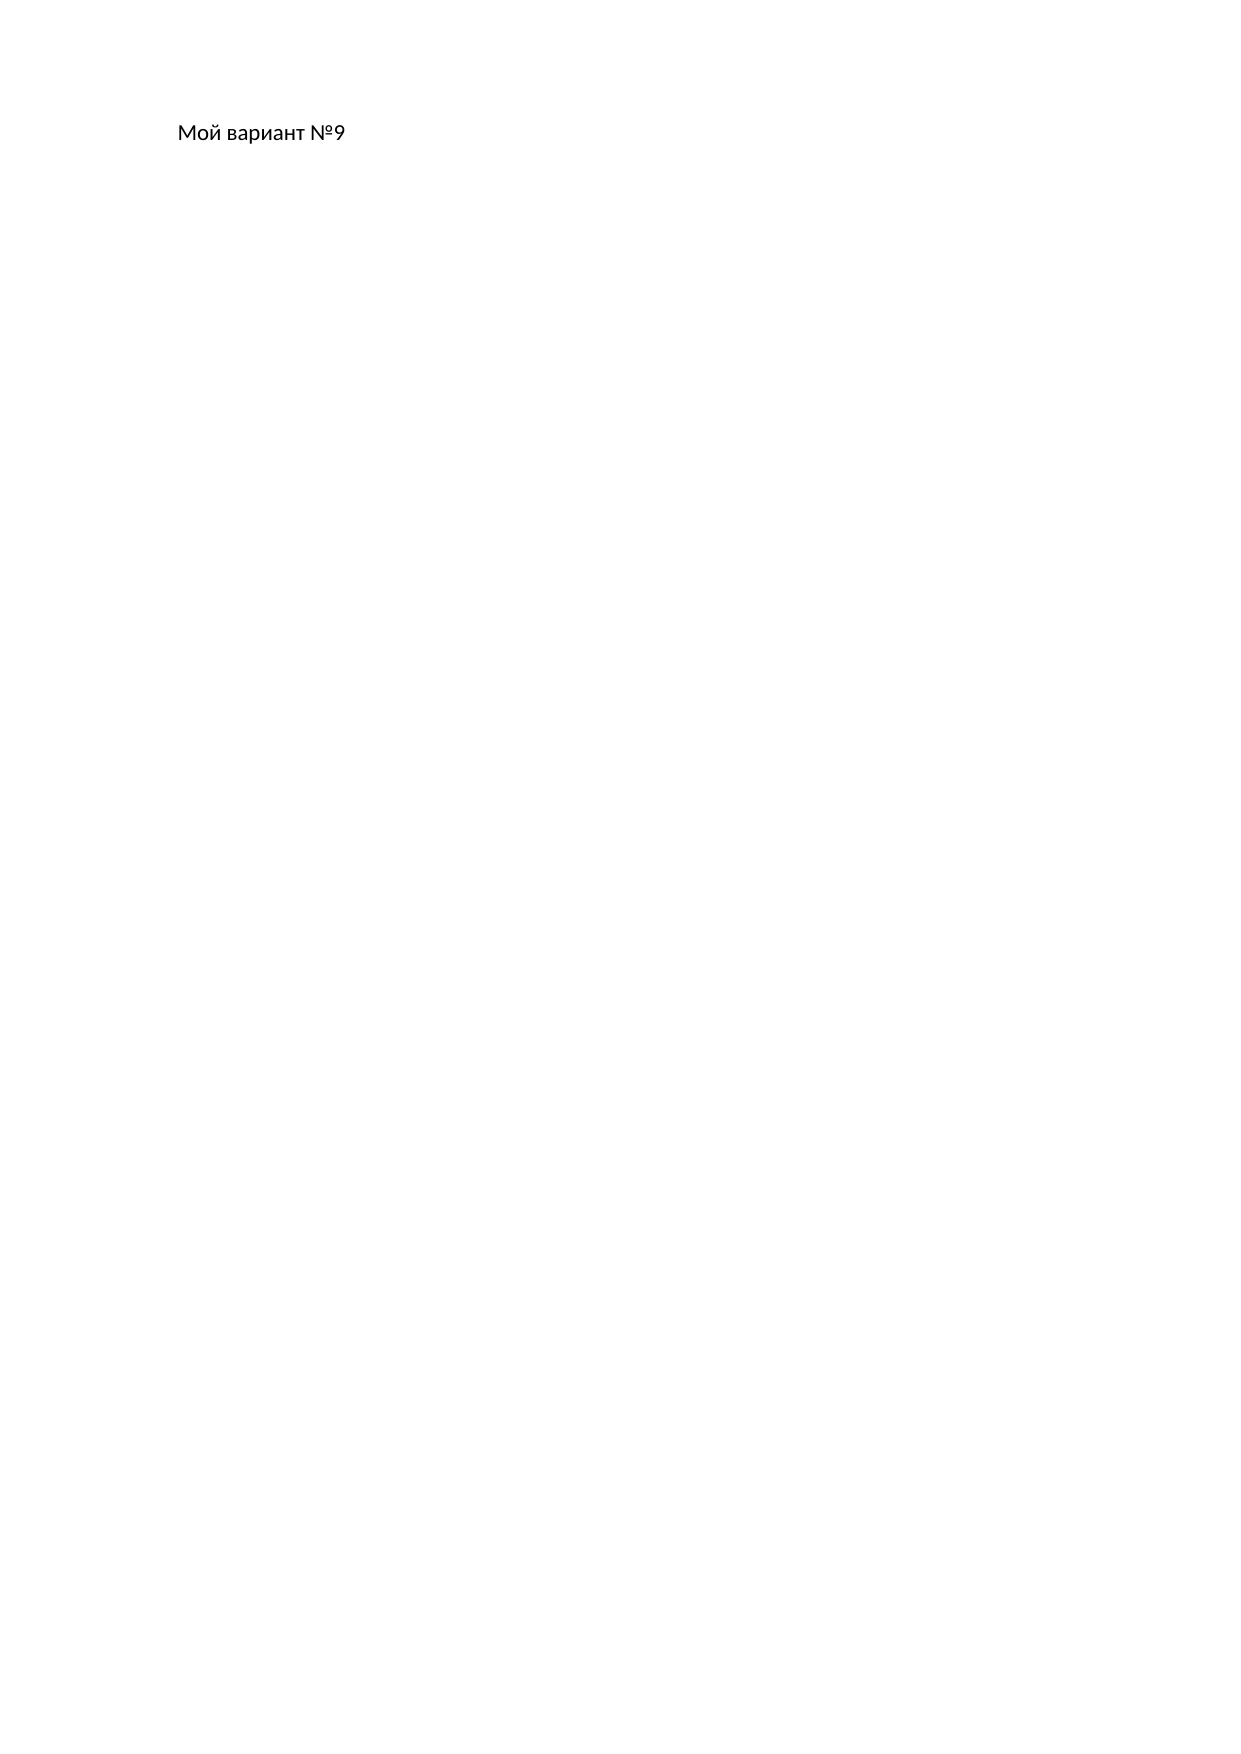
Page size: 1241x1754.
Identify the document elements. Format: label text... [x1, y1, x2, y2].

text Мой вариант №9 [177, 118, 1152, 146]
